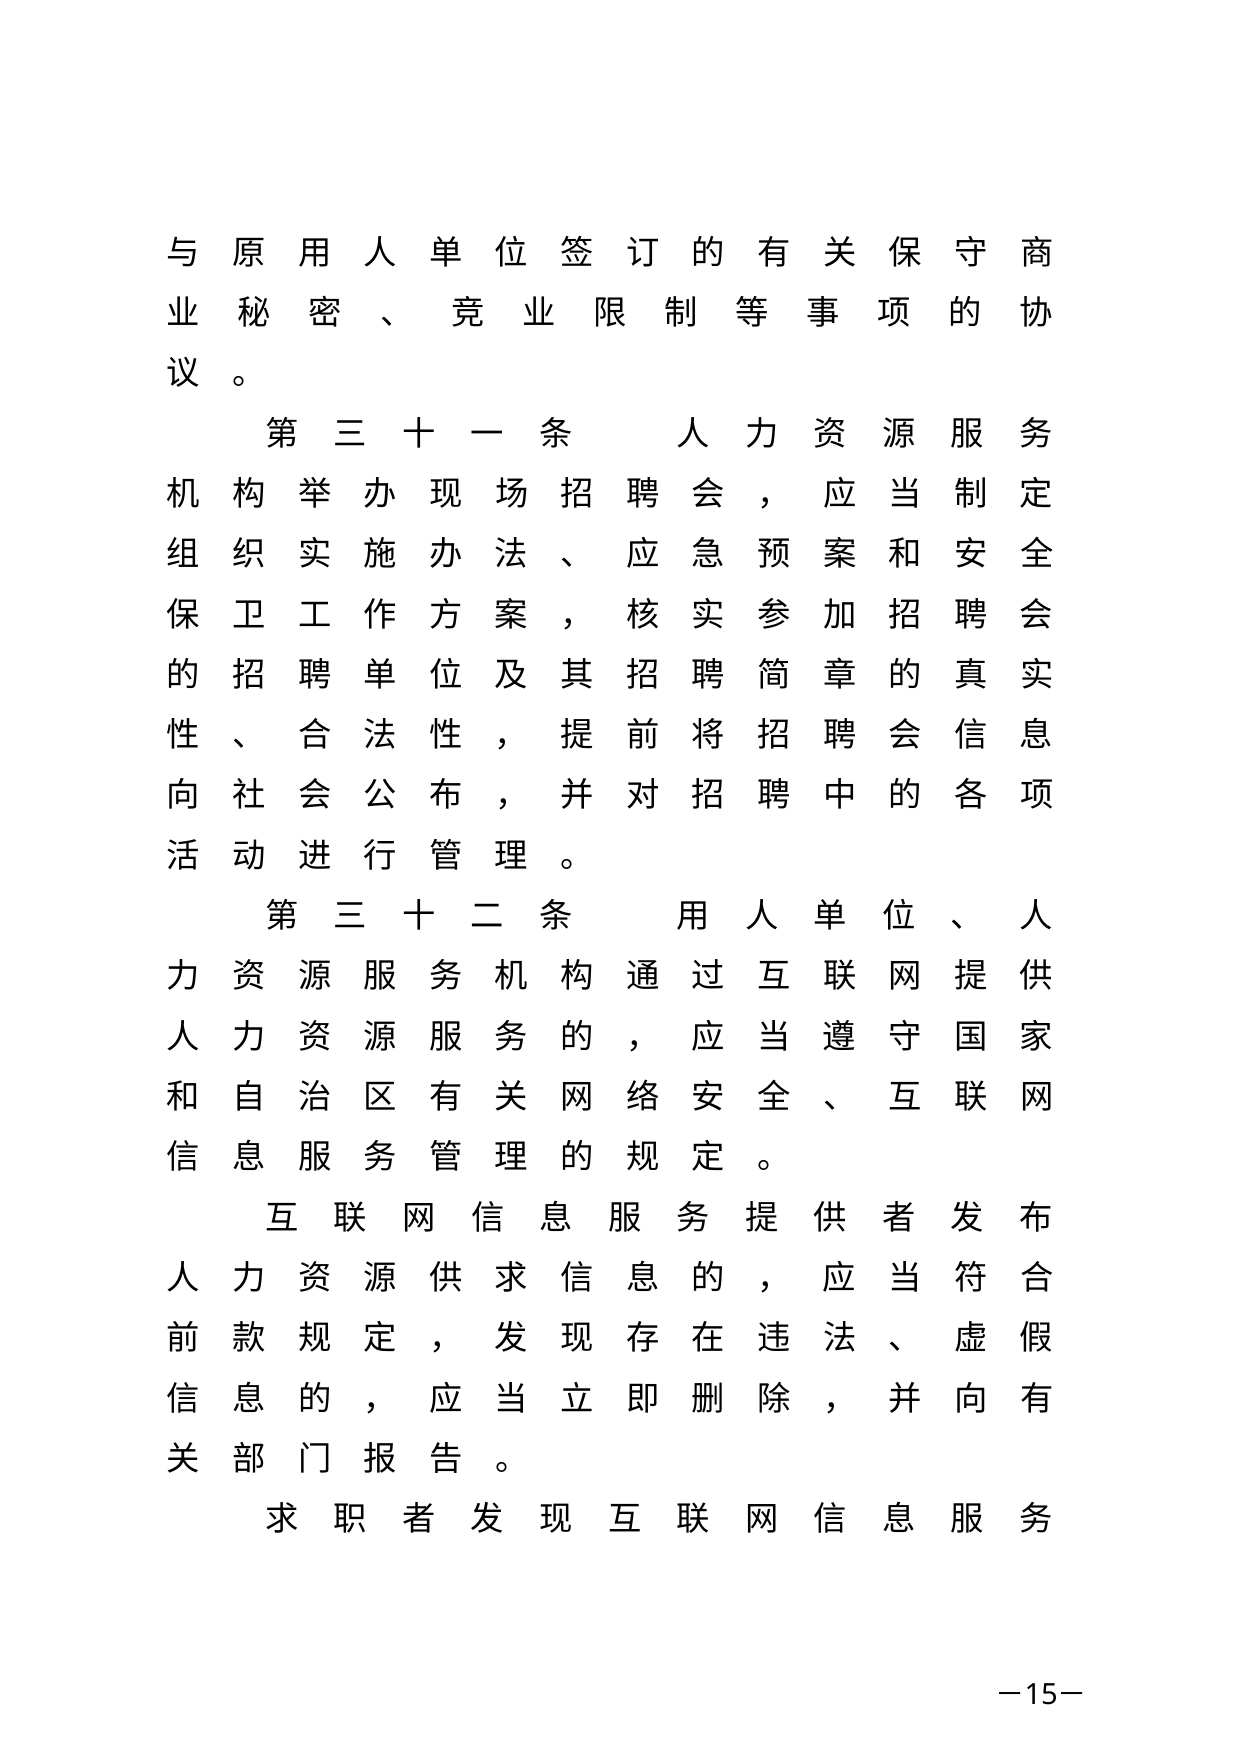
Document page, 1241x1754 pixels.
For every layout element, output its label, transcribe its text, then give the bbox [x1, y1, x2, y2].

text 第三十二条 用人单位、人力资源服务机构通过互联网提供人力资源服务的，应当遵守国家和自治区有关网络安全、互联网信息服务管理的规定。 [167, 883, 1085, 1184]
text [167, 219, 1085, 400]
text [167, 1486, 1085, 1546]
text 互联网信息服务提供者发布人力资源供求信息的，应当符合前款规定，发现存在违法、虚假信息的，应当立即删除，并向有关部门报告。 [167, 1184, 1085, 1486]
text 第三十一条 人力资源服务机构举办现场招聘会，应当制定组织实施办法、应急预案和安全保卫工作方案，核实参加招聘会的招聘单位及其招聘简章的真实性、合法性，提前将招聘会信息向社会公布，并对招聘中的各项活动进行管理。 [167, 400, 1085, 883]
